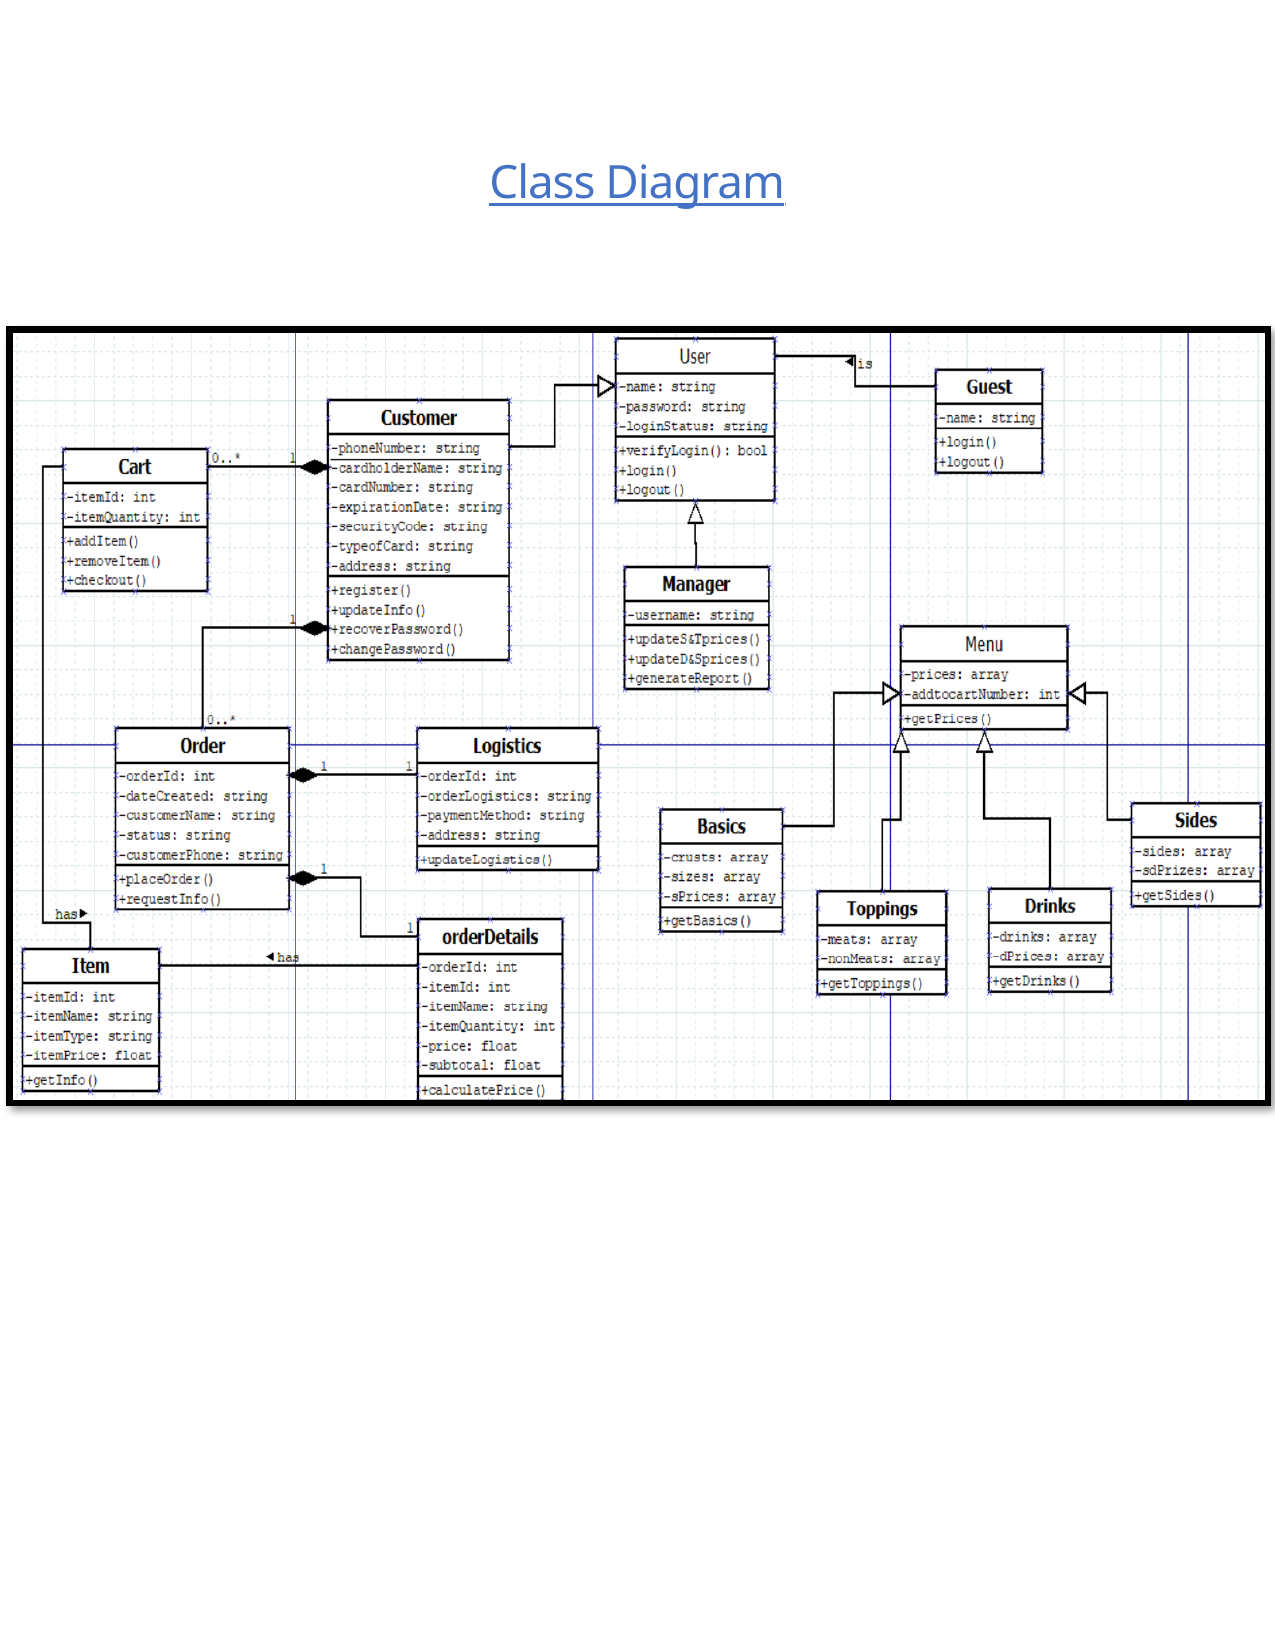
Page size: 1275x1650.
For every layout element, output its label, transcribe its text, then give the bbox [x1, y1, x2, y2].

title Class Diagram [150, 150, 1125, 212]
picture [13, 333, 1265, 1100]
